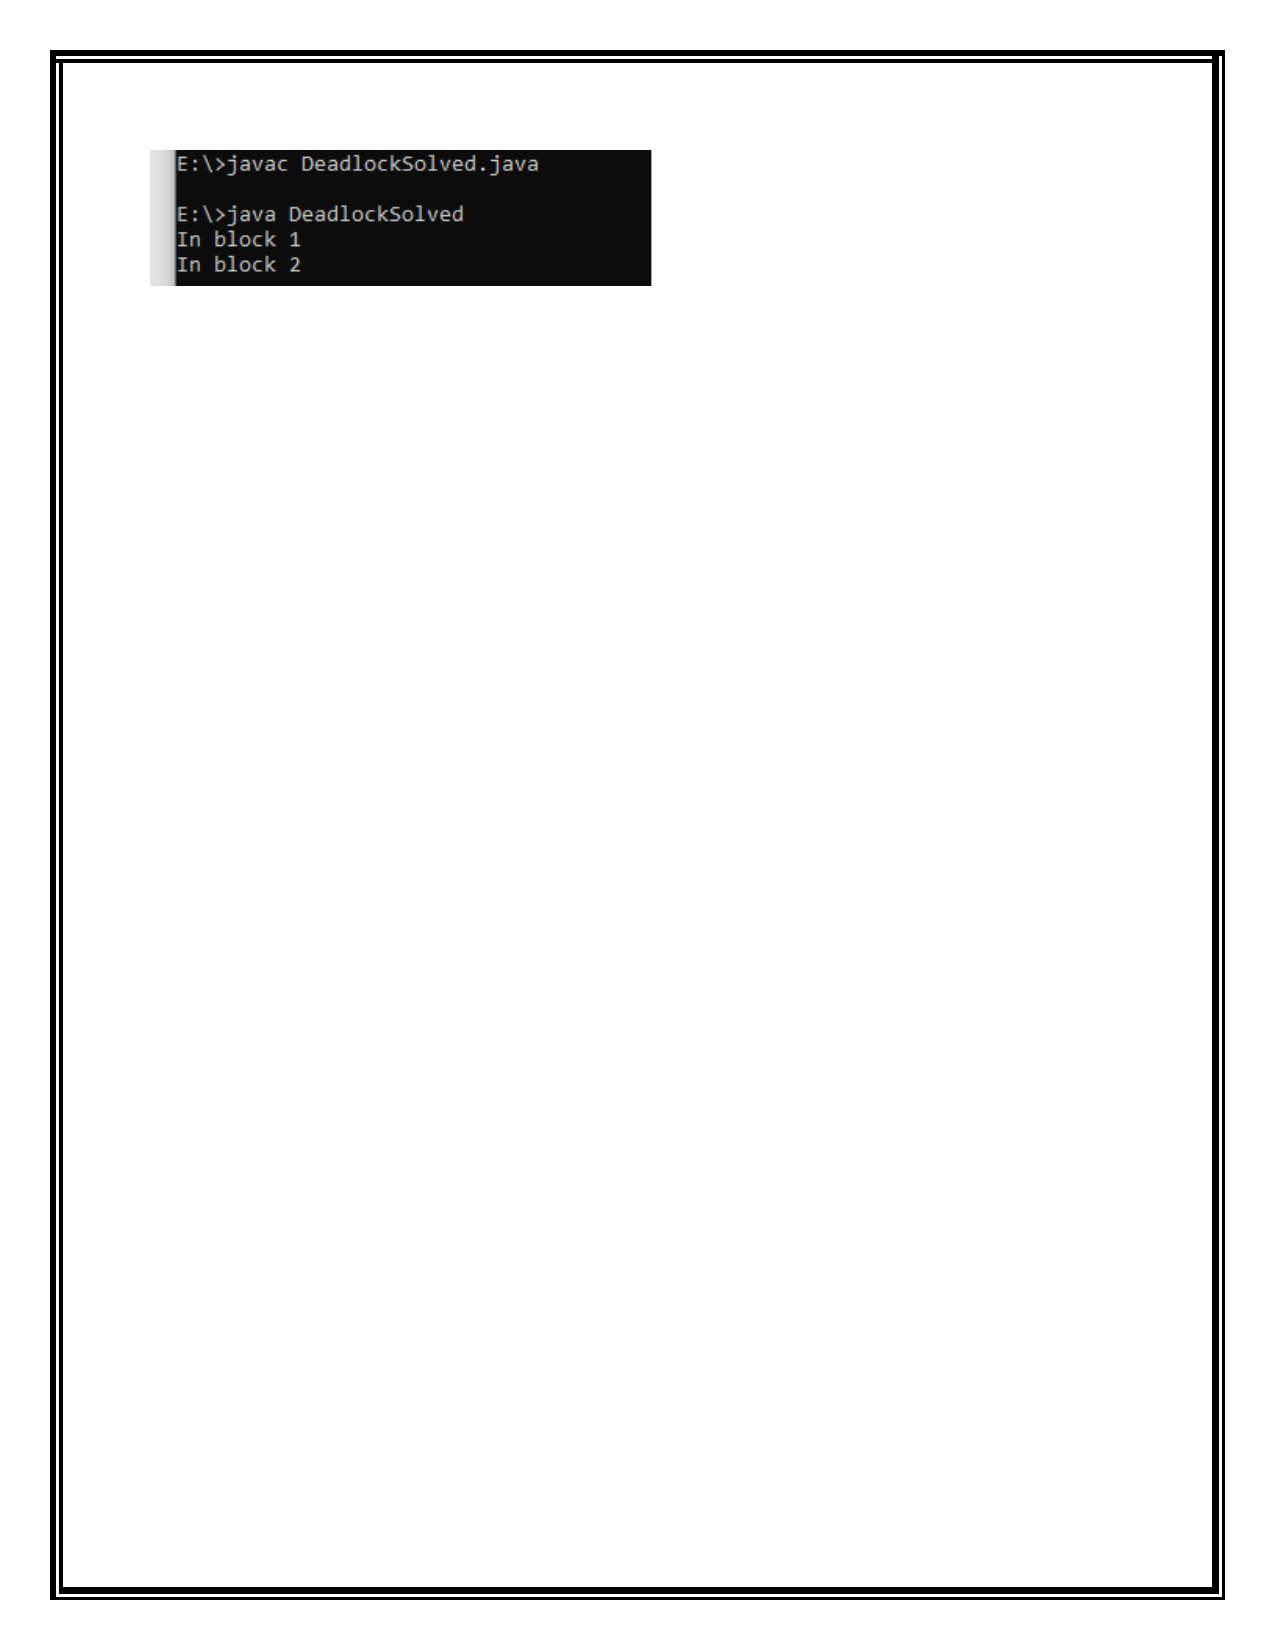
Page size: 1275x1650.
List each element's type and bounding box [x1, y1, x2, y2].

picture [150, 150, 652, 286]
